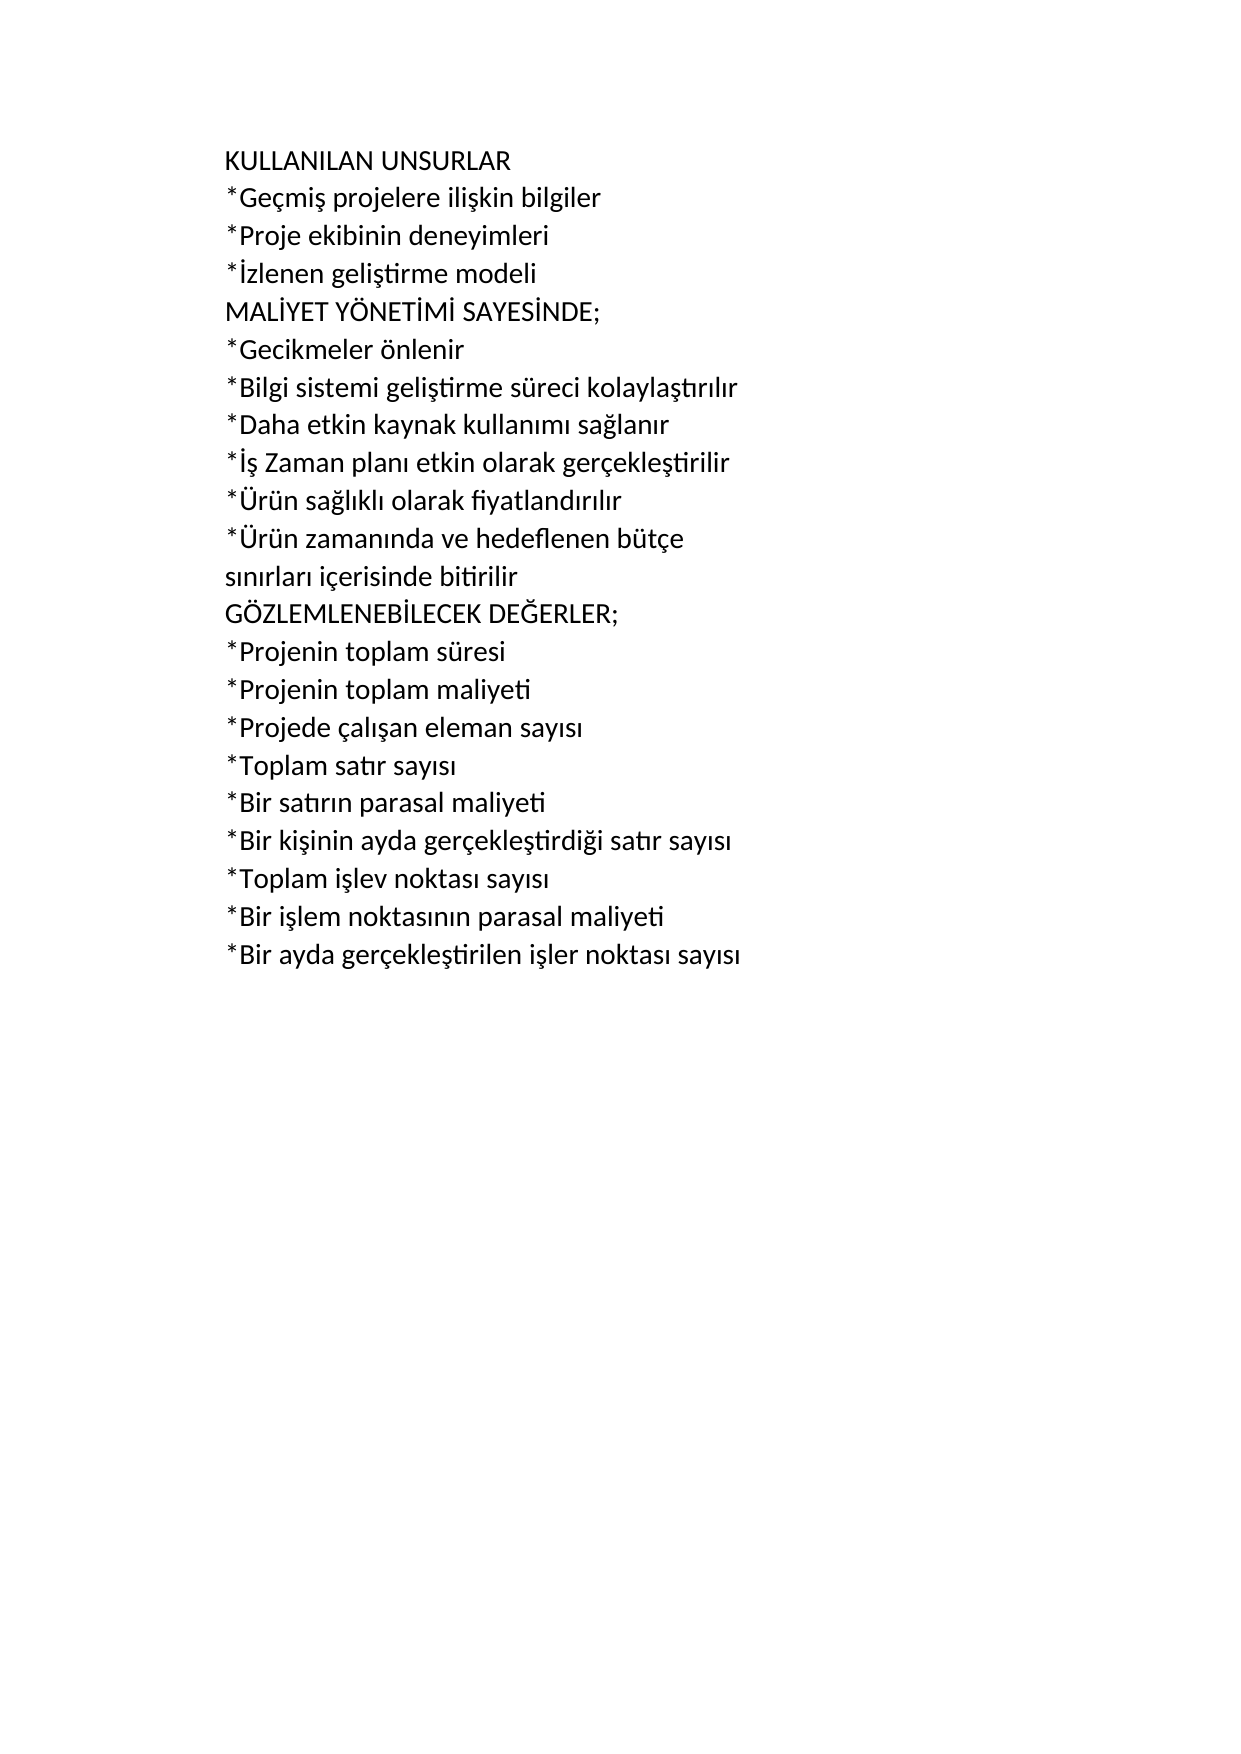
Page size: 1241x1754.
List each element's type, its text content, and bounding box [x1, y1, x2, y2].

text *Geçmiş projelere ilişkin bilgiler [224, 179, 1105, 215]
text *Bir satırın parasal maliyeti [224, 784, 1105, 820]
text *Bilgi sistemi geliştirme süreci kolaylaştırılır [224, 369, 1105, 404]
text *İzlenen geliştirme modeli [224, 255, 1105, 291]
text *Daha etkin kaynak kullanımı sağlanır [224, 406, 1105, 442]
text *Projede çalışan eleman sayısı [224, 709, 1105, 744]
text *Bir kişinin ayda gerçekleştirdiği satır sayısı [224, 822, 1105, 858]
text *Gecikmeler önlenir [224, 331, 1105, 366]
text *Toplam satır sayısı [224, 747, 1105, 782]
text *Projenin toplam süresi [224, 633, 1105, 669]
text *Bir işlem noktasının parasal maliyeti [224, 898, 1105, 934]
text *Projenin toplam maliyeti [224, 671, 1105, 707]
text *Bir ayda gerçekleştirilen işler noktası sayısı [224, 936, 1105, 972]
text KULLANILAN UNSURLAR [224, 142, 1105, 177]
text MALİYET YÖNETİMİ SAYESİNDE; [224, 293, 1105, 329]
text *Ürün zamanında ve hedeflenen bütçe sınırları içerisinde bitirilir GÖZLEMLENEBİLECEK DEĞERLER; [224, 520, 746, 631]
text *İş Zaman planı etkin olarak gerçekleştirilir [224, 444, 1105, 480]
text *Ürün sağlıklı olarak fiyatlandırılır [224, 482, 1105, 518]
text *Toplam işlev noktası sayısı [224, 860, 1105, 896]
text *Proje ekibinin deneyimleri [224, 217, 1105, 253]
